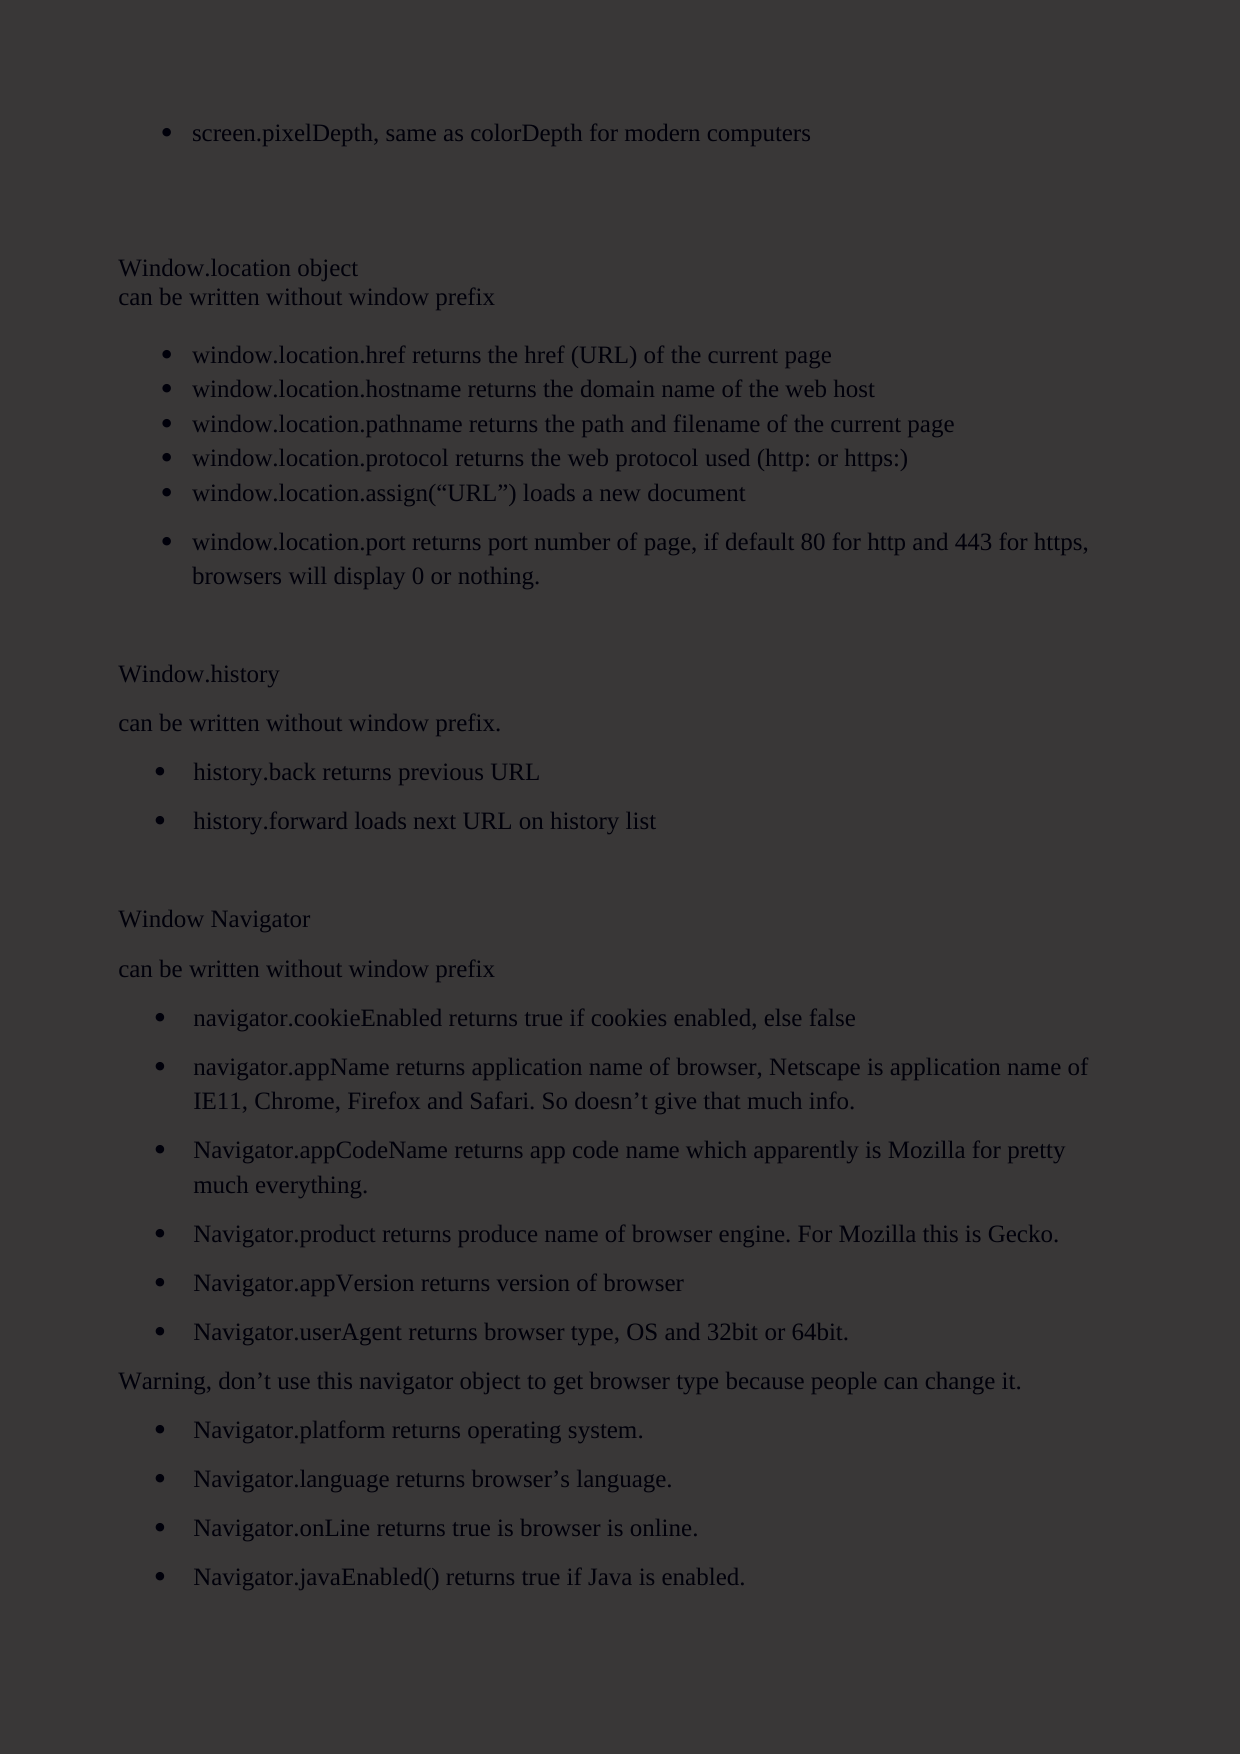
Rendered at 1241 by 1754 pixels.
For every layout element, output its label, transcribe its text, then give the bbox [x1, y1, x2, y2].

list Navigator.language returns browser’s language. [156, 1464, 1122, 1493]
list window.location.pathname returns the path and filename of the current page [162, 409, 1122, 437]
list navigator.appName returns application name of browser, Netscape is application name of IE11, Chrome, Firefox and Safari. So doesn’t give that much info. [156, 1052, 1122, 1115]
list screen.pixelDepth, same as colorDepth for modern computers [162, 118, 1122, 147]
list navigator.cookieEnabled returns true if cookies enabled, else false [156, 1003, 1122, 1031]
list window.location.href returns the href (URL) of the current page [162, 340, 1122, 368]
text Window Navigator [118, 904, 1122, 933]
list Navigator.userAgent returns browser type, OS and 32bit or 64bit. [156, 1317, 1122, 1346]
list window.location.port returns port number of page, if default 80 for http and 443 for https, browsers will display 0 or nothing. [162, 527, 1122, 590]
text can be written without window prefix [118, 954, 1122, 982]
text can be written without window prefix. [118, 708, 1122, 737]
list Navigator.appCodeName returns app code name which apparently is Mozilla for pretty much everything. [156, 1135, 1122, 1198]
list history.back returns previous URL [156, 757, 1122, 786]
list Navigator.platform returns operating system. [156, 1415, 1122, 1444]
list window.location.hostname returns the domain name of the web host [162, 374, 1122, 403]
list history.forward loads next URL on history list [156, 806, 1122, 835]
list Navigator.javaEnabled() returns true if Java is enabled. [156, 1562, 1122, 1591]
text can be written without window prefix [118, 282, 1122, 311]
text Window.history [118, 659, 1122, 688]
text Warning, don’t use this navigator object to get browser type because people can change it. [118, 1366, 1122, 1395]
list Navigator.appVersion returns version of browser [156, 1268, 1122, 1297]
list window.location.protocol returns the web protocol used (http: or https:) [162, 443, 1122, 472]
text Window.location object [118, 253, 1122, 282]
list Navigator.product returns produce name of browser engine. For Mozilla this is Gecko. [156, 1219, 1122, 1248]
list window.location.assign(“URL”) loads a new document [162, 478, 1122, 506]
list Navigator.onLine returns true is browser is online. [156, 1513, 1122, 1542]
